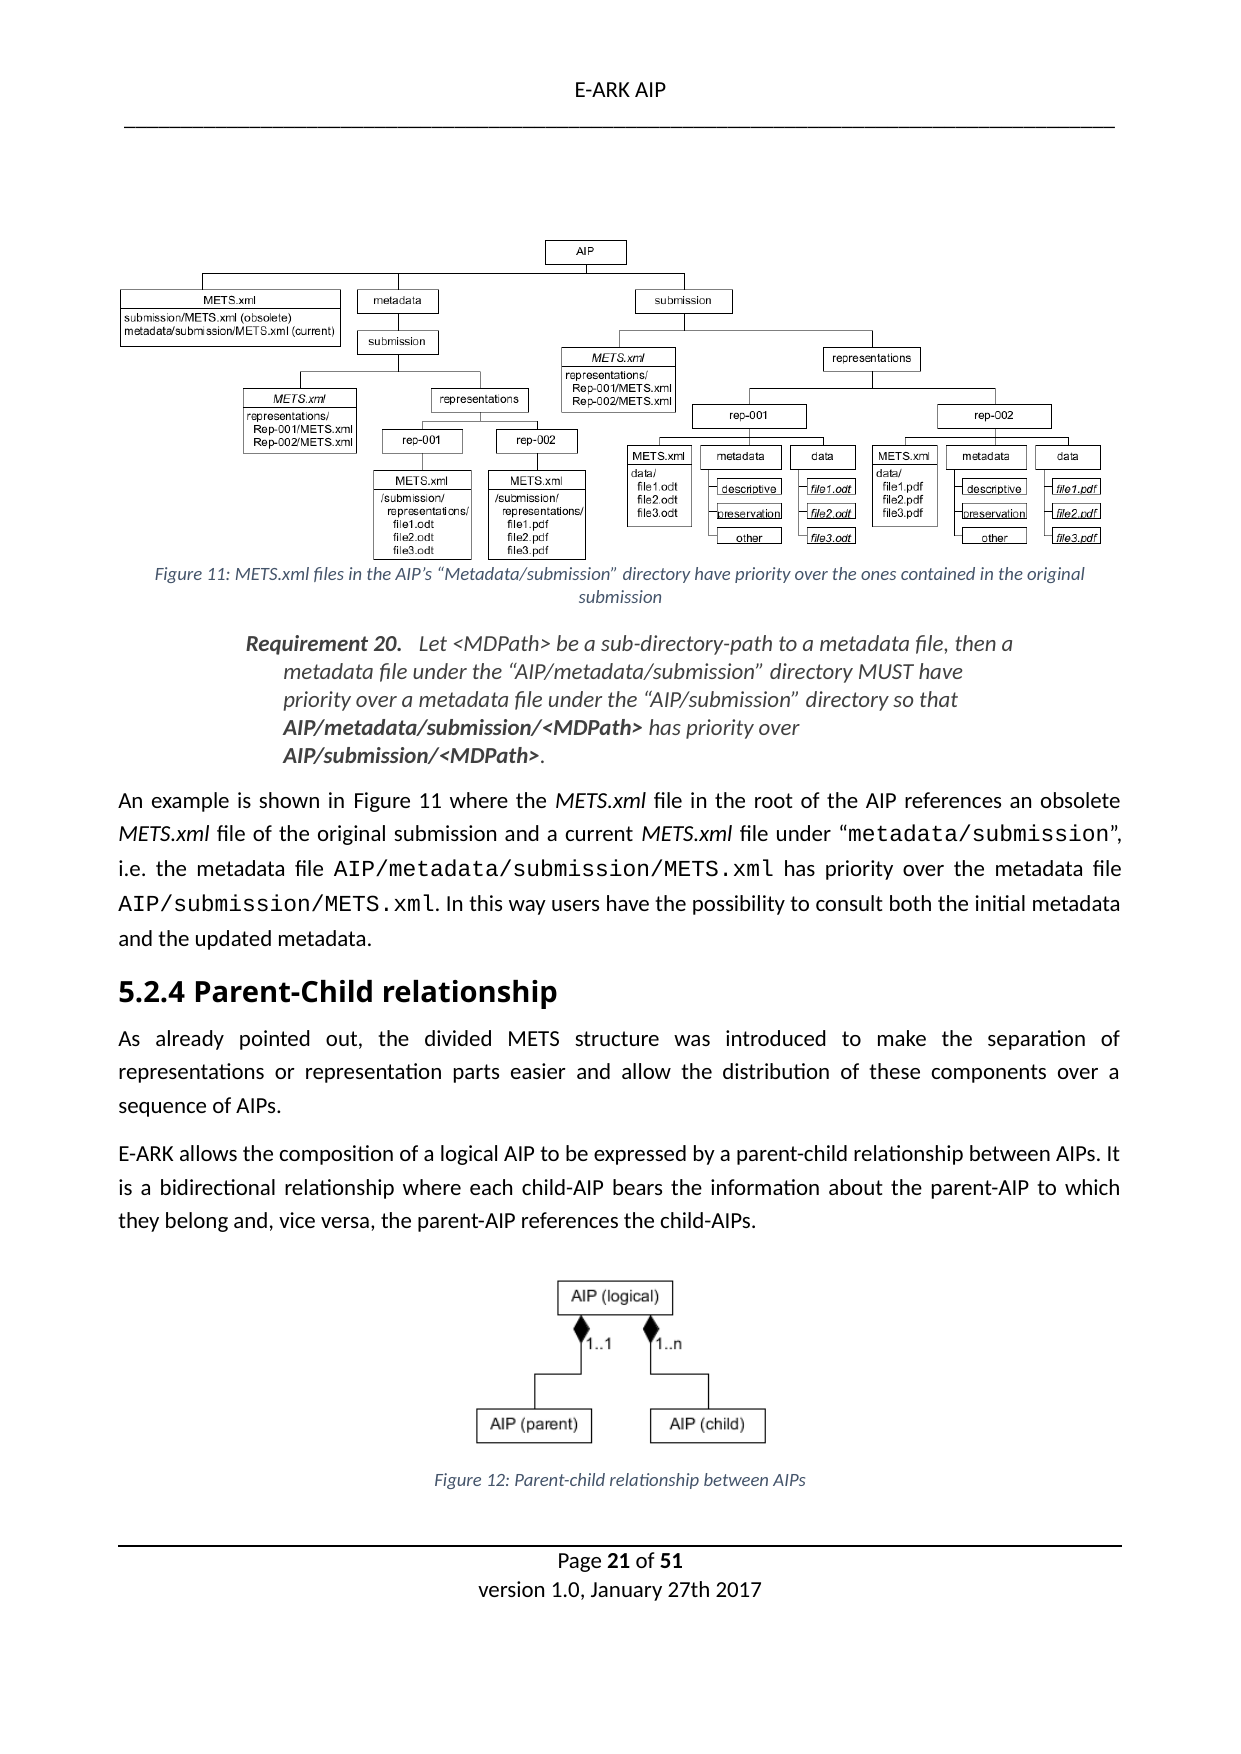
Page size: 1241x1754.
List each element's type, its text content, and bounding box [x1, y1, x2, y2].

text E-ARK allows the composition of a logical AIP to be expressed by a parent-child relationship between AIPs. It is a bidirectional relationship where each child-AIP bears the information about the parent-AIP to which they belong and, vice versa, the parent-AIP references the child-AIPs. [118, 1139, 1122, 1234]
list Let <MDPath> be a sub-directory-path to a metadata file, then a metadata file under the “AIP/metadata/submission” directory MUST have priority over a metadata file under the “AIP/submission” directory so that AIP/metadata/submission/<MDPath> has priority over AIP/submission/<MDPath>. [246, 629, 1032, 769]
picture [118, 235, 1103, 563]
text As already pointed out, the divided METS structure was introduced to make the separation of representations or representation parts easier and allow the distribution of these components over a sequence of AIPs. [118, 1024, 1122, 1119]
subtitle Parent-Child relationship [118, 972, 1122, 1011]
picture [459, 1262, 781, 1469]
